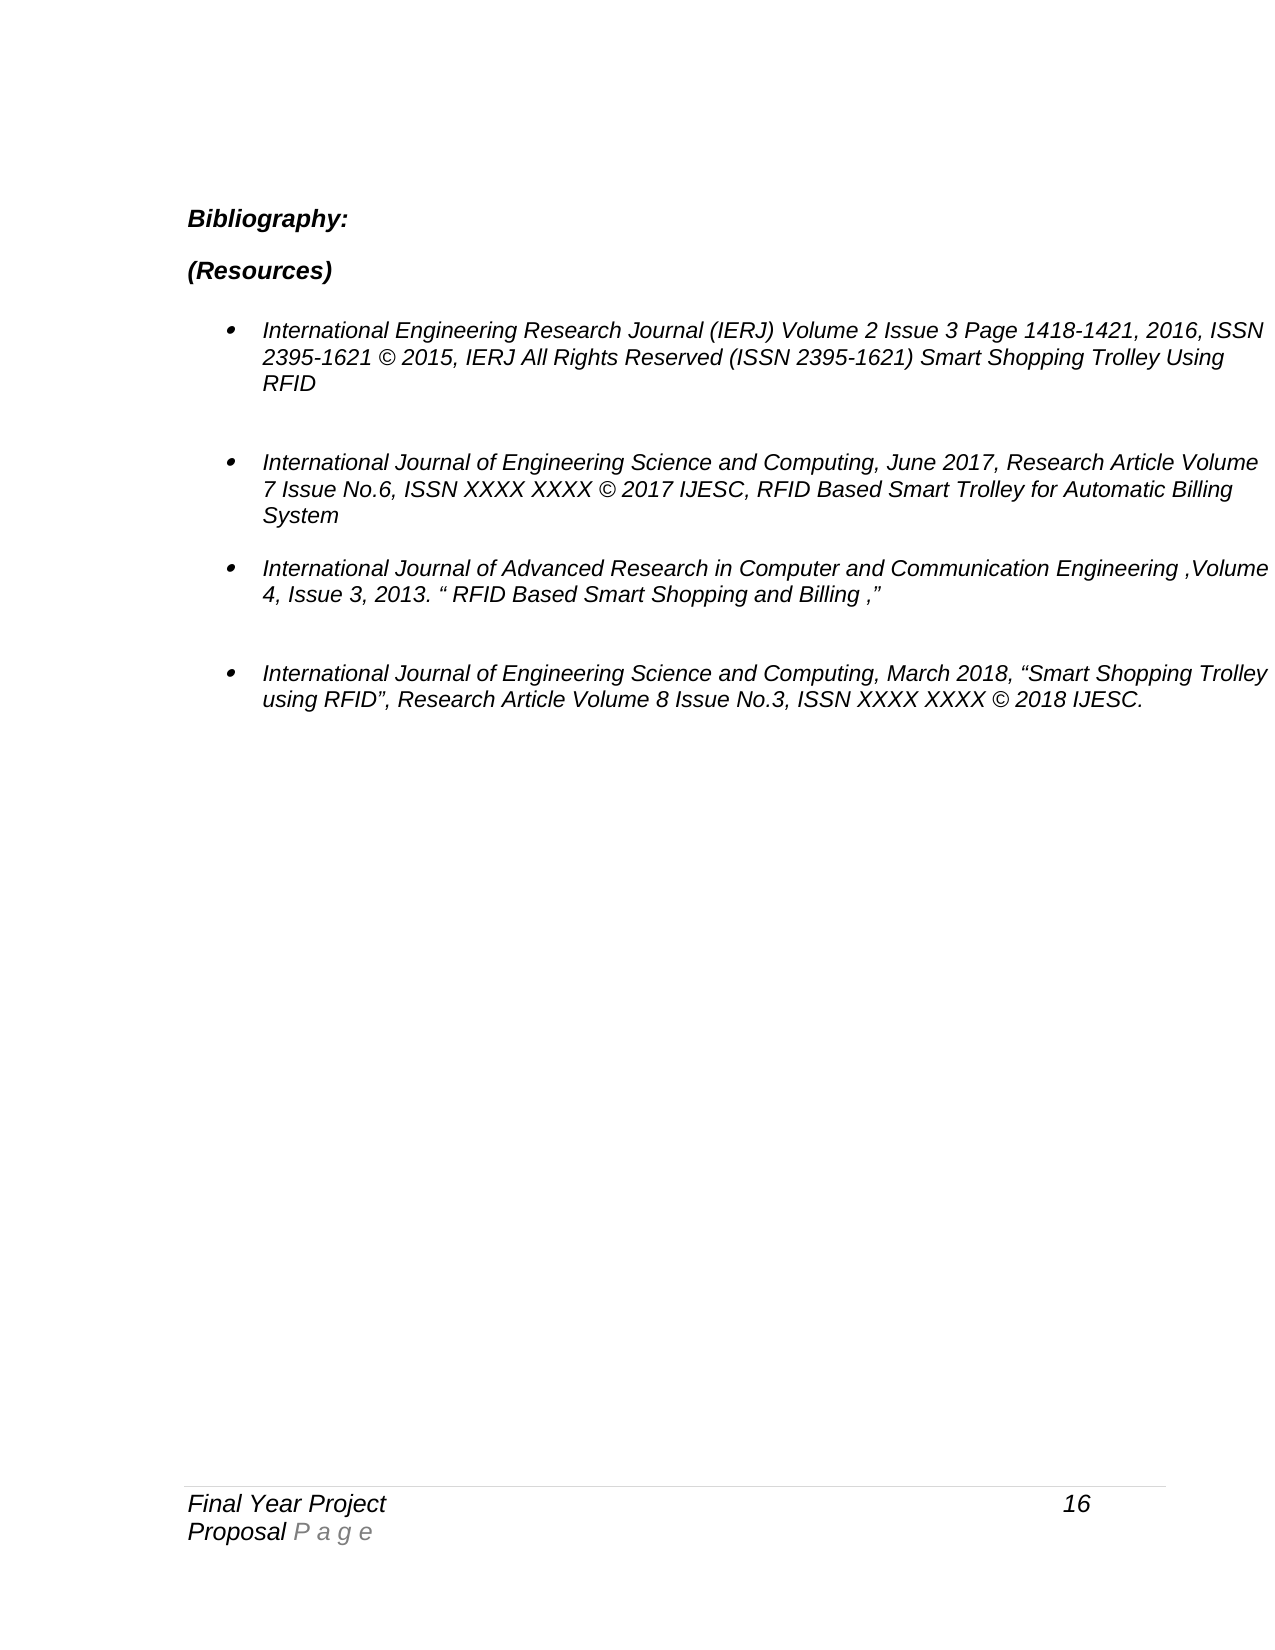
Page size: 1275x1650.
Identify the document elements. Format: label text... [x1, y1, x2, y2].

list International Journal of Engineering Science and Computing, March 2018, “Smart Shopping Trolley using RFID”, Research Article Volume 8 Issue No.3, ISSN XXXX XXXX © 2018 IJESC. [225, 660, 1275, 713]
text Bibliography: [187, 204, 1275, 232]
list International Engineering Research Journal (IERJ) Volume 2 Issue 3 Page 1418-1421, 2016, ISSN 2395-1621 © 2015, IERJ All Rights Reserved (ISSN 2395-1621) Smart Shopping Trolley Using RFID [225, 317, 1275, 396]
list International Journal of Engineering Science and Computing, June 2017, Research Article Volume 7 Issue No.6, ISSN XXXX XXXX © 2017 IJESC, RFID Based Smart Trolley for Automatic Billing System [225, 449, 1275, 528]
text (Resources) [187, 256, 1275, 285]
list International Journal of Advanced Research in Computer and Communication Engineering ,Volume 4, Issue 3, 2013. “ RFID Based Smart Shopping and Billing ,” [225, 554, 1275, 607]
